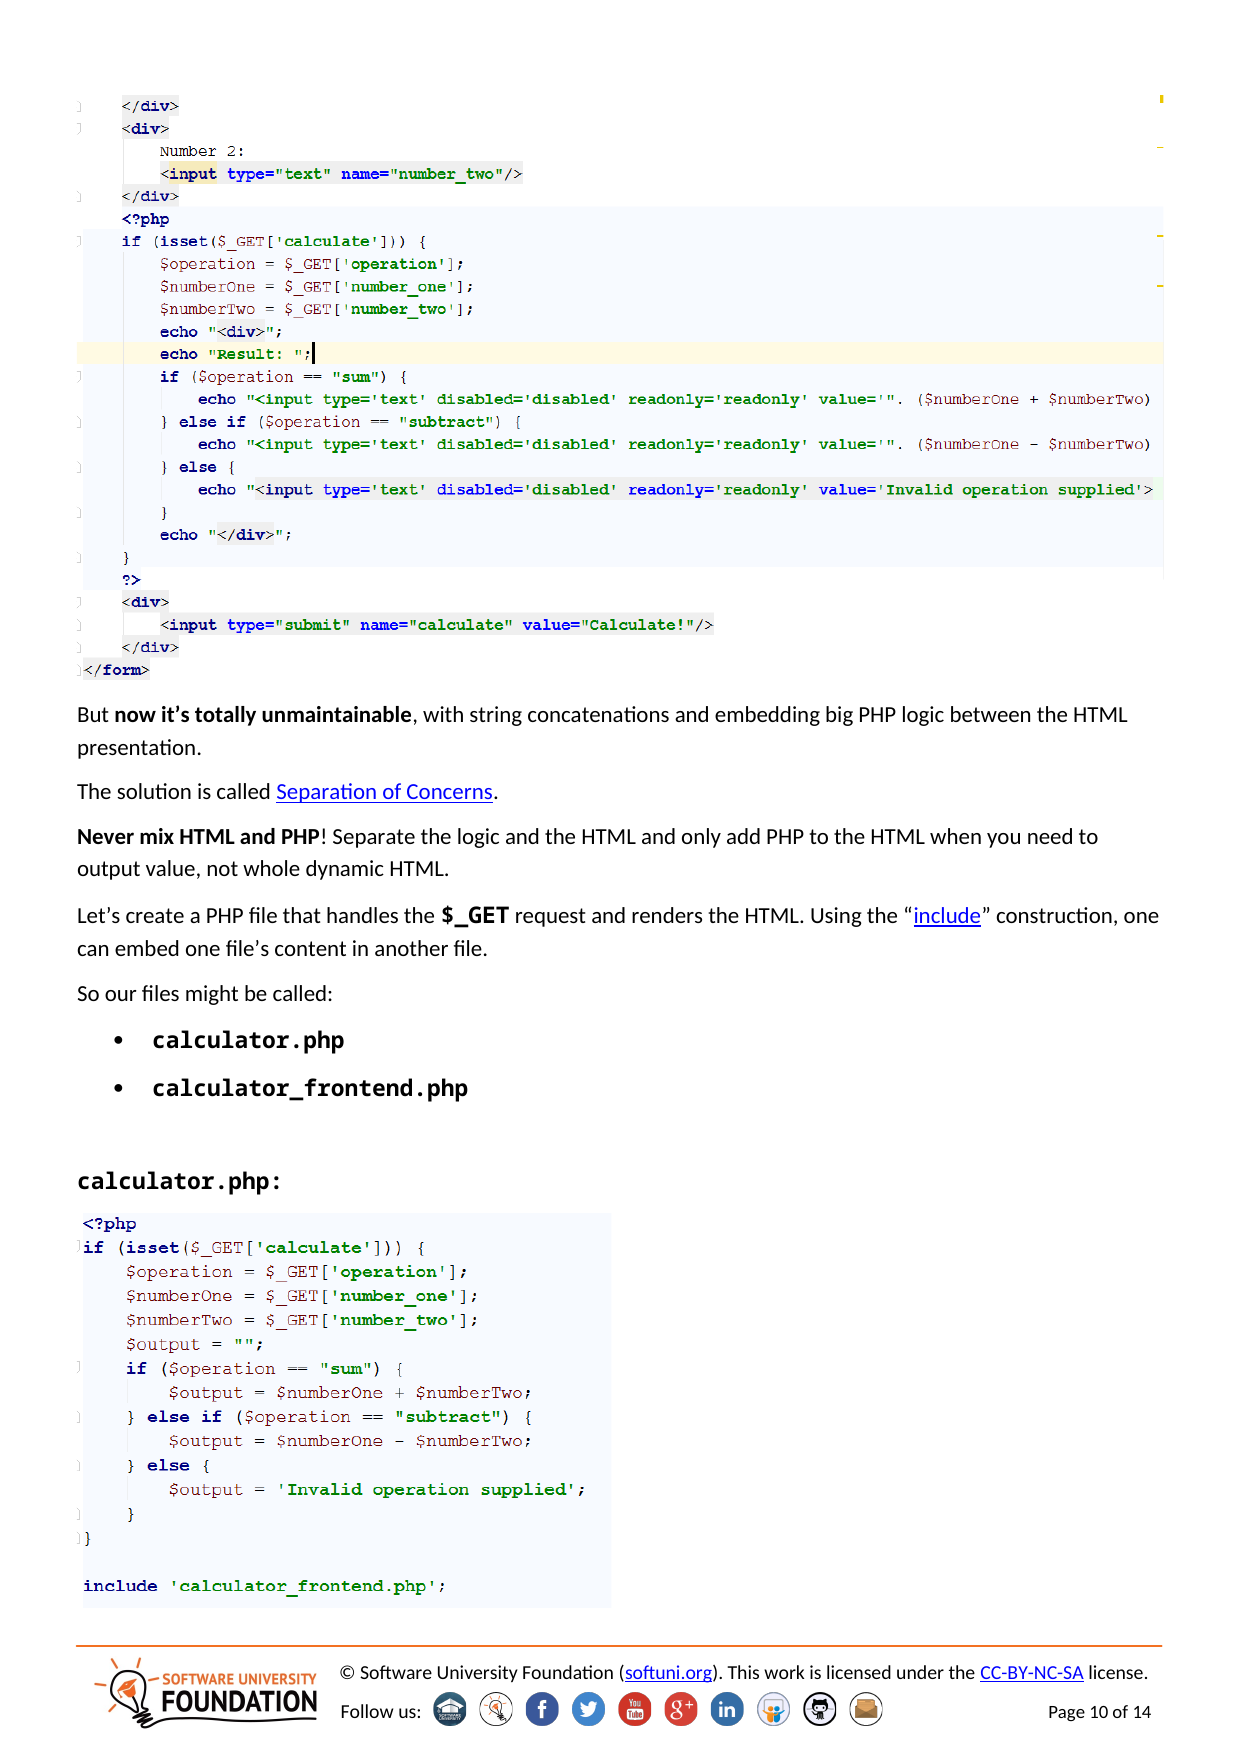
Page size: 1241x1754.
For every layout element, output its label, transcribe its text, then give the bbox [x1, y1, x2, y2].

picture [572, 1692, 605, 1726]
picture [849, 1692, 883, 1726]
picture [479, 1692, 513, 1726]
picture [76, 1213, 612, 1608]
list calculator.php [114, 1024, 1163, 1055]
picture [803, 1692, 837, 1726]
picture [433, 1692, 467, 1726]
picture [93, 1656, 317, 1729]
picture [76, 95, 1164, 684]
list calculator_frontend.php [114, 1072, 1163, 1103]
picture [525, 1692, 559, 1726]
picture [664, 1692, 698, 1726]
text Never mix HTML and PHP! Separate the logic and the HTML and only add PHP to the HTML when you need to output value, not whole dynamic HTML. [77, 822, 1163, 882]
text Let’s create a PHP file that handles the $_GET request and renders the HTML. Using the “include” construction, one can embed one file’s content in another file. [77, 899, 1163, 962]
picture [757, 1692, 790, 1726]
text But now it’s totally unmaintainable, with string concatenations and embedding big PHP logic between the HTML presentation. [77, 701, 1163, 761]
picture [710, 1692, 744, 1726]
picture [618, 1692, 652, 1726]
text calculator.php: [77, 1165, 1163, 1197]
text So our files might be called: [77, 979, 1163, 1007]
text The solution is called Separation of Concerns. [77, 777, 1163, 805]
